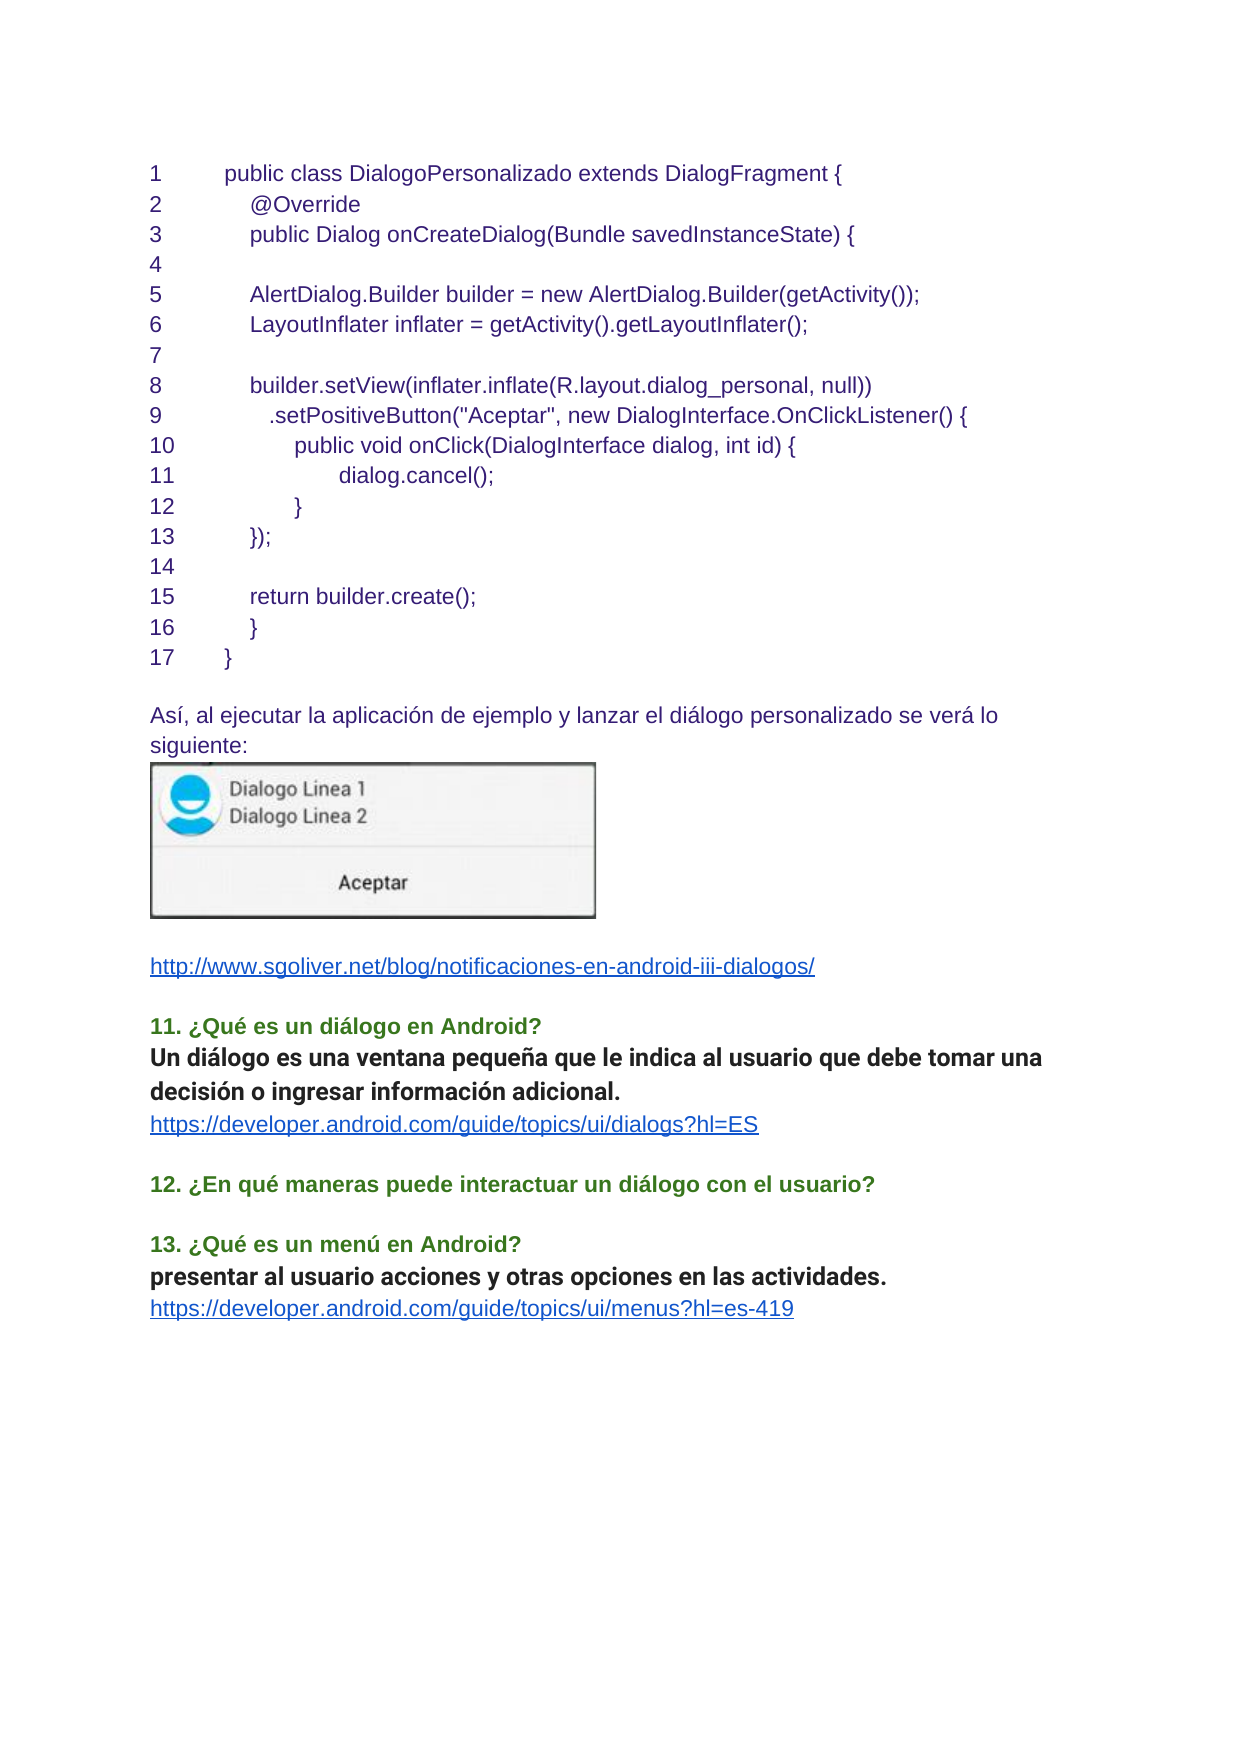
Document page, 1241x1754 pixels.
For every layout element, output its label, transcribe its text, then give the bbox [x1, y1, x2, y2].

subtitle 13. ¿Qué es un menú en Android? [150, 1231, 1090, 1258]
subtitle presentar al usuario acciones y otras opciones en las actividades. [150, 1262, 1090, 1291]
subtitle 12. ¿En qué maneras puede interactuar un diálogo con el usuario? [150, 1171, 1090, 1197]
picture [150, 762, 597, 919]
subtitle 11. ¿Qué es un diálogo en Android? [150, 1013, 1090, 1039]
table_header 1 2 3 4 5 6 7 8 9 10 11 12 13 14 15 16 17 [139, 150, 214, 702]
text http://www.sgoliver.net/blog/notificaciones-en-android-iii-dialogos/ [150, 953, 1090, 979]
text https://developer.android.com/guide/topics/ui/menus?hl=es-419 [150, 1295, 1090, 1322]
table_header public class DialogoPersonalizado extends DialogFragment { @Override public Dialog onCreateDialog(Bundle savedInstanceState) { AlertDialog.Builder builder = new AlertDialog.Builder(getActivity()); LayoutInflater inflater = getActivity().getLayoutInflater(); builder.setView(inflater.inflate(R.layout.dialog_personal, null)) .setPositiveButton("Aceptar", new DialogInterface.OnClickListener() { public void onClick(DialogInterface dialog, int id) { dialog.cancel(); } }); return builder.create(); } } [214, 150, 1079, 702]
text Así, al ejecutar la aplicación de ejemplo y lanzar el diálogo personalizado se verá lo siguiente: [150, 702, 1090, 759]
subtitle Un diálogo es una ventana pequeña que le indica al usuario que debe tomar una decisión o ingresar información adicional. [150, 1043, 1090, 1106]
text https://developer.android.com/guide/topics/ui/dialogs?hl=ES [150, 1111, 1090, 1137]
